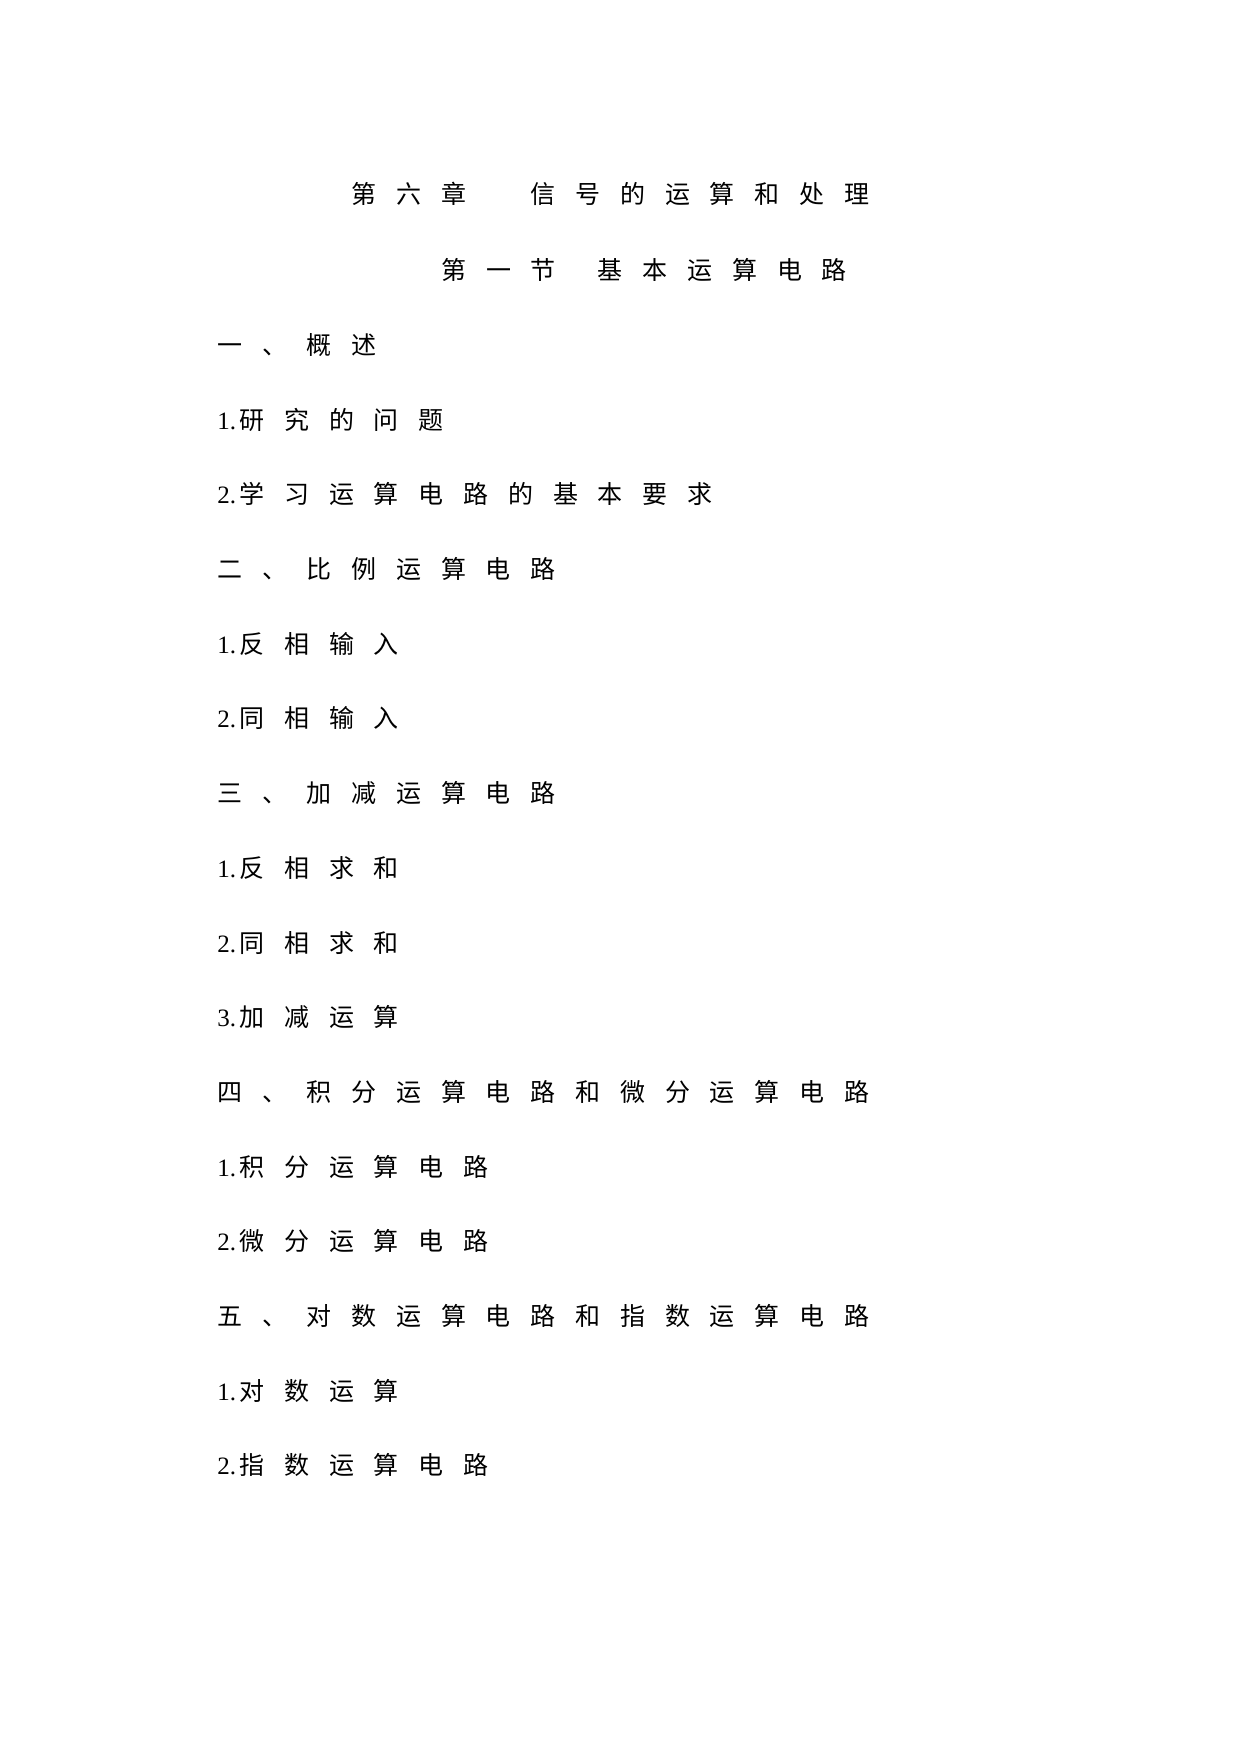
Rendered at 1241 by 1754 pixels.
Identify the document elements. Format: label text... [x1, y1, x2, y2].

text 1.反相输入 [195, 609, 1090, 675]
text 1.积分运算电路 [195, 1132, 1090, 1198]
text 2.微分运算电路 [195, 1207, 1090, 1273]
text 2.同相输入 [195, 684, 1090, 750]
text 2.学习运算电路的基本要求 [195, 460, 1090, 526]
text 1.反相求和 [195, 834, 1090, 899]
text 四、积分运算电路和微分运算电路 [195, 1058, 1090, 1123]
text 二、比例运算电路 [195, 535, 1090, 601]
text 五、对数运算电路和指数运算电路 [195, 1282, 1090, 1347]
text 一、概述 [195, 311, 1090, 376]
text 1.对数运算 [195, 1356, 1090, 1422]
text 3.加减运算 [195, 983, 1090, 1049]
text 2.同相求和 [195, 908, 1090, 974]
text 2.指数运算电路 [195, 1431, 1090, 1497]
text 三、加减运算电路 [195, 759, 1090, 824]
text 1.研究的问题 [195, 386, 1090, 451]
text 第一节 基本运算电路 [195, 236, 1090, 302]
text 第六章 信号的运算和处理 [150, 160, 1090, 226]
